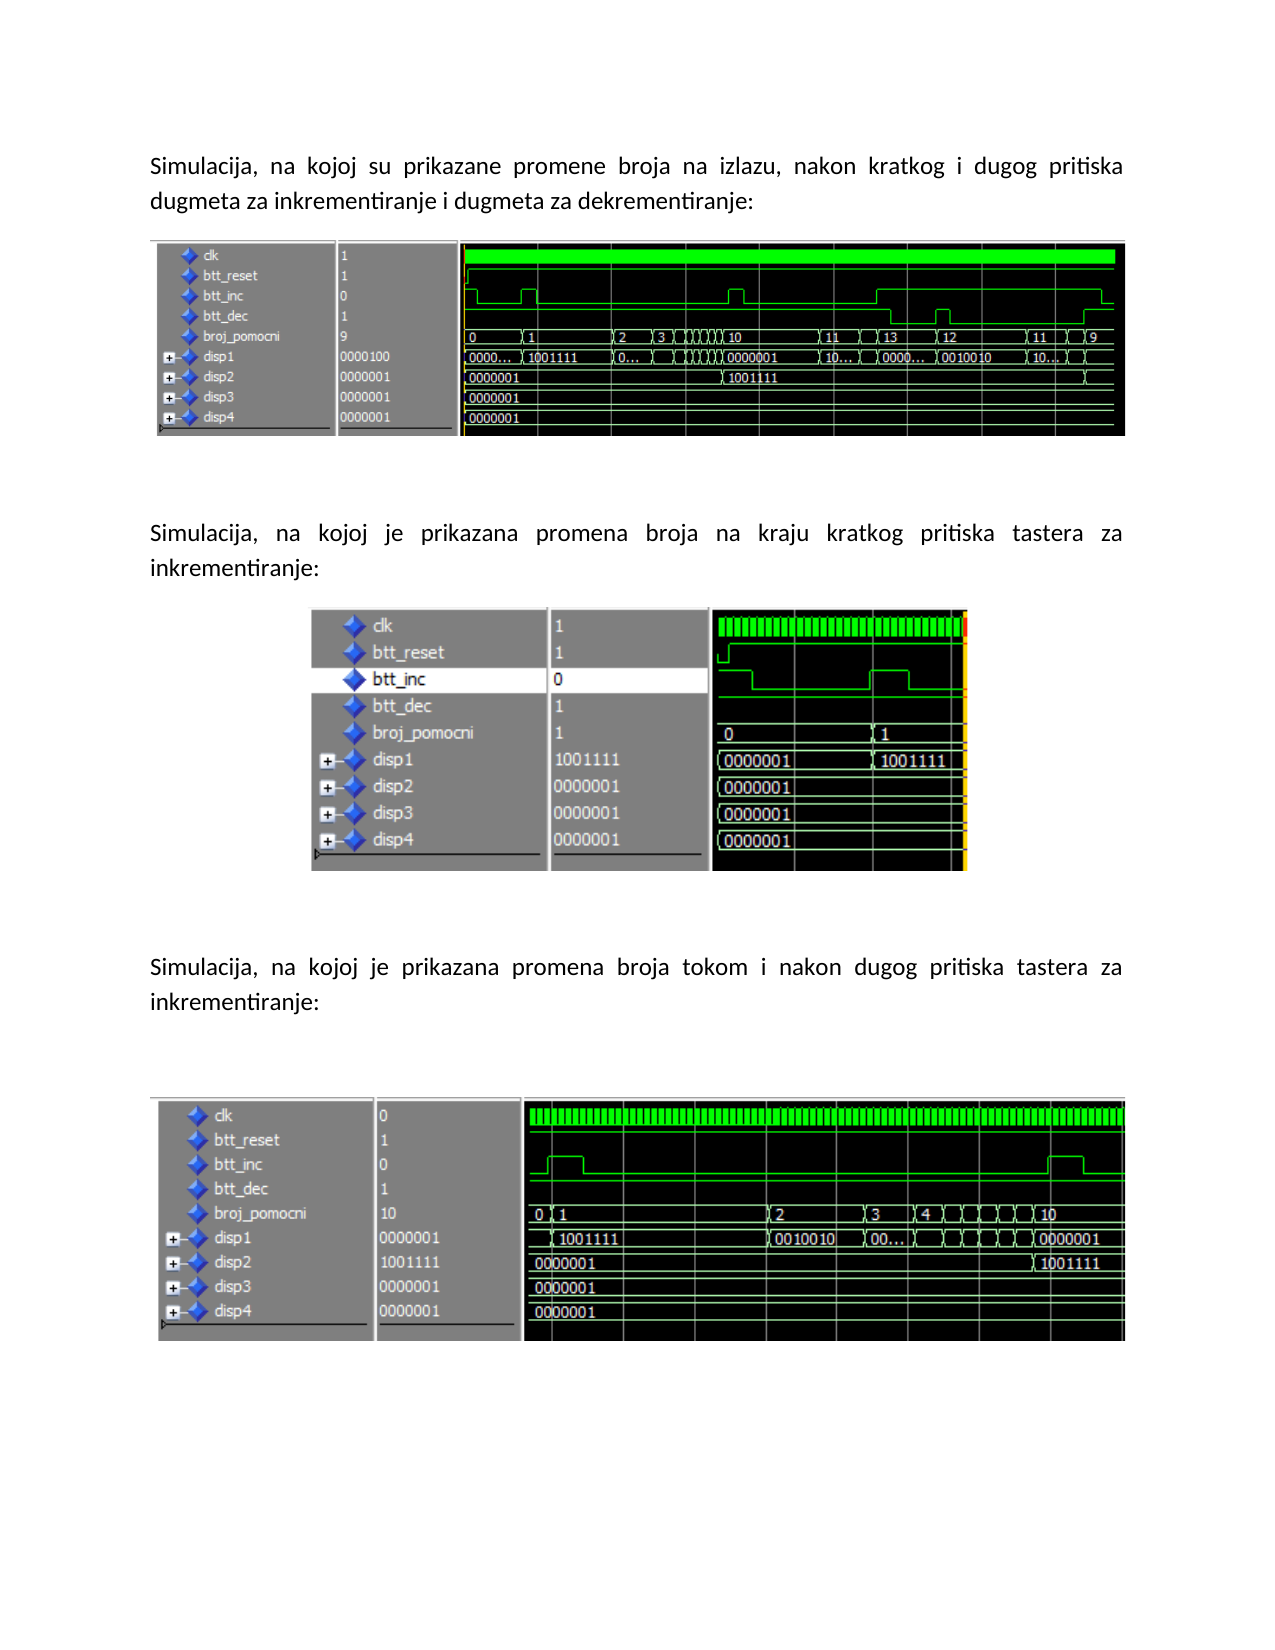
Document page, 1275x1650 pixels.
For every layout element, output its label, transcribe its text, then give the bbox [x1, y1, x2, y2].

picture [150, 1097, 1125, 1341]
picture [307, 607, 968, 871]
text Simulacija, na kojoj je prikazana promena broja tokom i nakon dugog pritiska tastera za inkrementiranje: [150, 951, 1125, 1017]
picture [150, 240, 1125, 436]
text Simulacija, na kojoj je prikazana promena broja na kraju kratkog pritiska tastera za inkrementiranje: [150, 517, 1125, 582]
text Simulacija, na kojoj su prikazane promene broja na izlazu, nakon kratkog i dugog pritiska dugmeta za inkrementiranje i dugmeta za dekrementiranje: [150, 150, 1125, 216]
